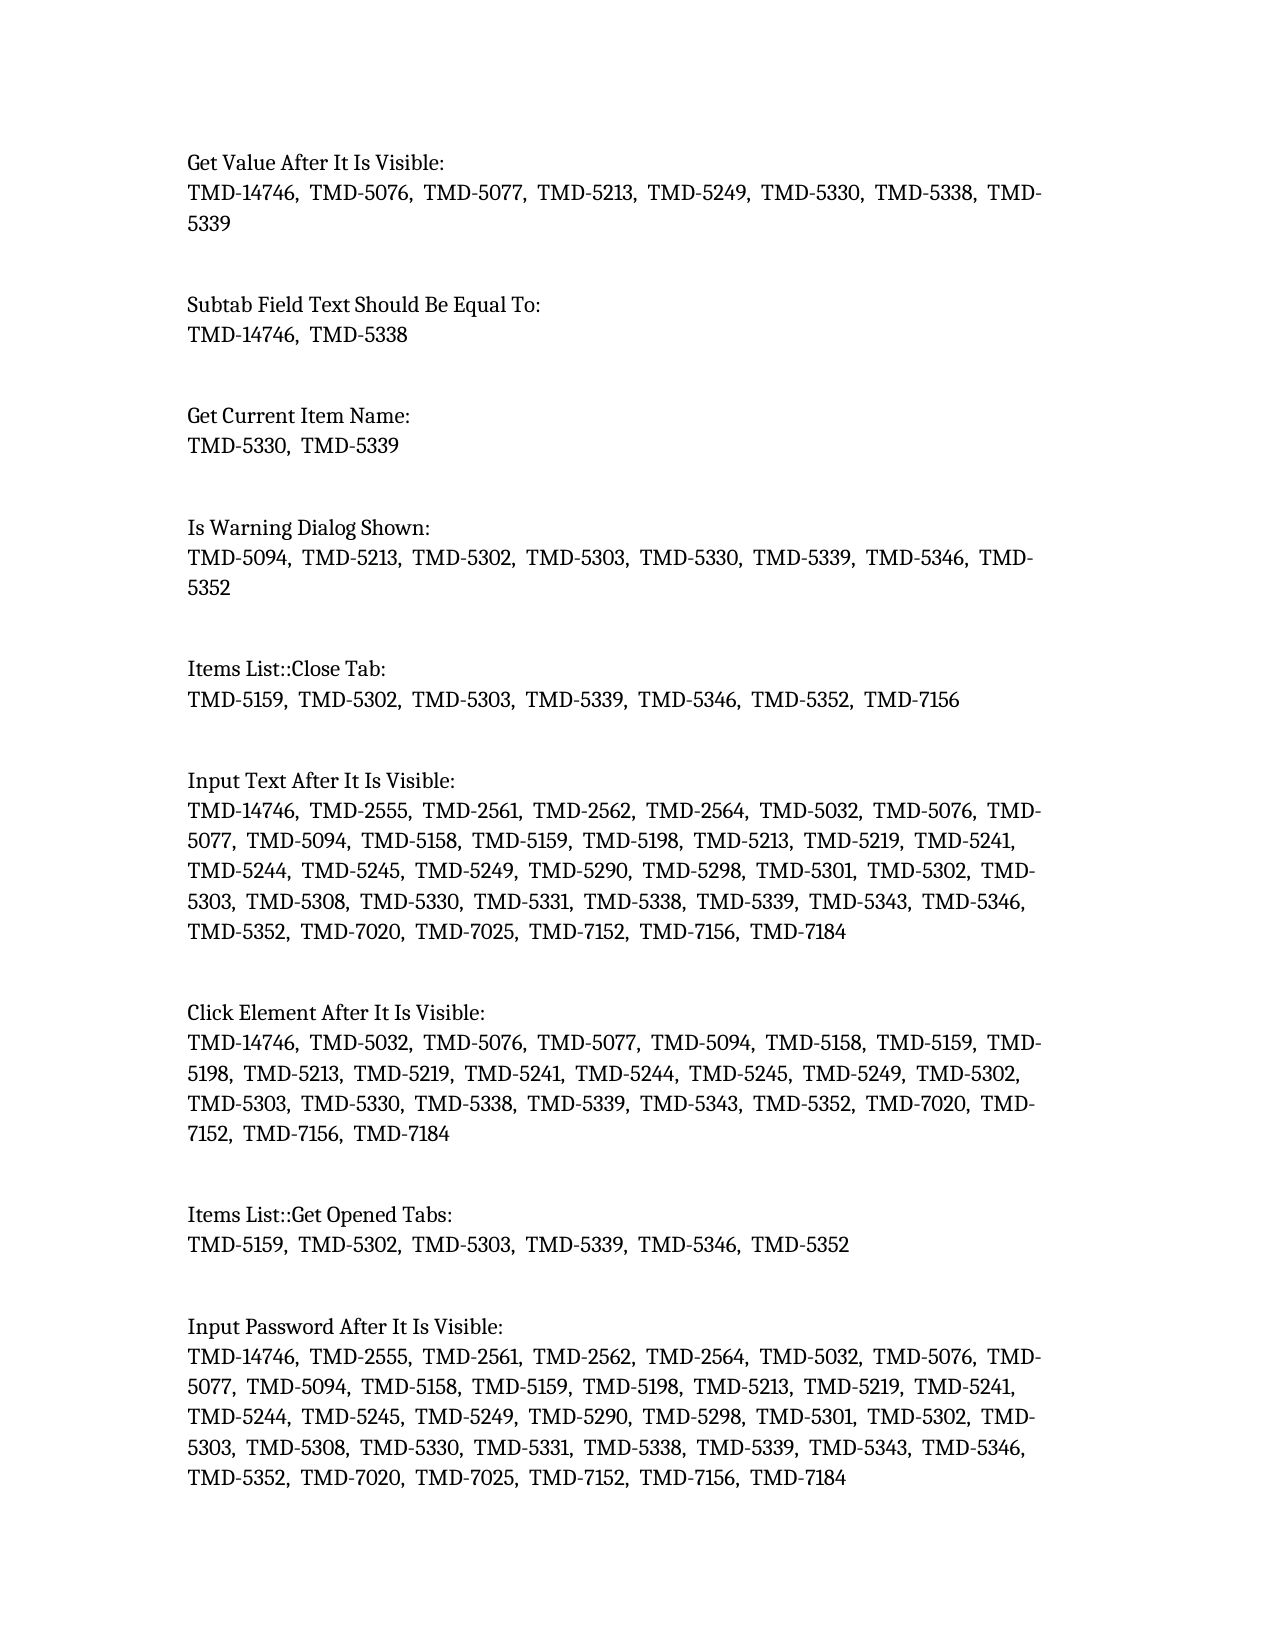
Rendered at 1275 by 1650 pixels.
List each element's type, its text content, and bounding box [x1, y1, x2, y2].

table_cell Subtab Field Text Should Be Equal To: TMD-14746, TMD-5338 [176, 292, 1076, 403]
table_cell Is Warning Dialog Shown: TMD-5094, TMD-5213, TMD-5302, TMD-5303, TMD-5330, TMD-5339, TMD-5346, TMD-5352 [176, 515, 1076, 656]
table_cell Input Text After It Is Visible: TMD-14746, TMD-2555, TMD-2561, TMD-2562, TMD-2564, TMD-5032, TMD-5076, TMD-5077, TMD-5094, TMD-5158, TMD-5159, TMD-5198, TMD-5213, TMD-5219, TMD-5241, TMD-5244, TMD-5245, TMD-5249, TMD-5290, TMD-5298, TMD-5301, TMD-5302, TMD-5303, TMD-5308, TMD-5330, TMD-5331, TMD-5338, TMD-5339, TMD-5343, TMD-5346, TMD-5352, TMD-7020, TMD-7025, TMD-7152, TMD-7156, TMD-7184 [176, 768, 1076, 1000]
table_cell Get Current Item Name: TMD-5330, TMD-5339 [176, 403, 1076, 514]
table_cell Items List::Get Opened Tabs: TMD-5159, TMD-5302, TMD-5303, TMD-5339, TMD-5346, TMD-5352 [176, 1202, 1076, 1313]
table_cell Click Element After It Is Visible: TMD-14746, TMD-5032, TMD-5076, TMD-5077, TMD-5094, TMD-5158, TMD-5159, TMD-5198, TMD-5213, TMD-5219, TMD-5241, TMD-5244, TMD-5245, TMD-5249, TMD-5302, TMD-5303, TMD-5330, TMD-5338, TMD-5339, TMD-5343, TMD-5352, TMD-7020, TMD-7152, TMD-7156, TMD-7184 [176, 1000, 1076, 1202]
table_cell Items List::Close Tab: TMD-5159, TMD-5302, TMD-5303, TMD-5339, TMD-5346, TMD-5352, TMD-7156 [176, 656, 1076, 768]
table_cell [176, 1314, 1076, 1491]
table_cell Get Value After It Is Visible: TMD-14746, TMD-5076, TMD-5077, TMD-5213, TMD-5249, TMD-5330, TMD-5338, TMD-5339 [176, 150, 1076, 292]
